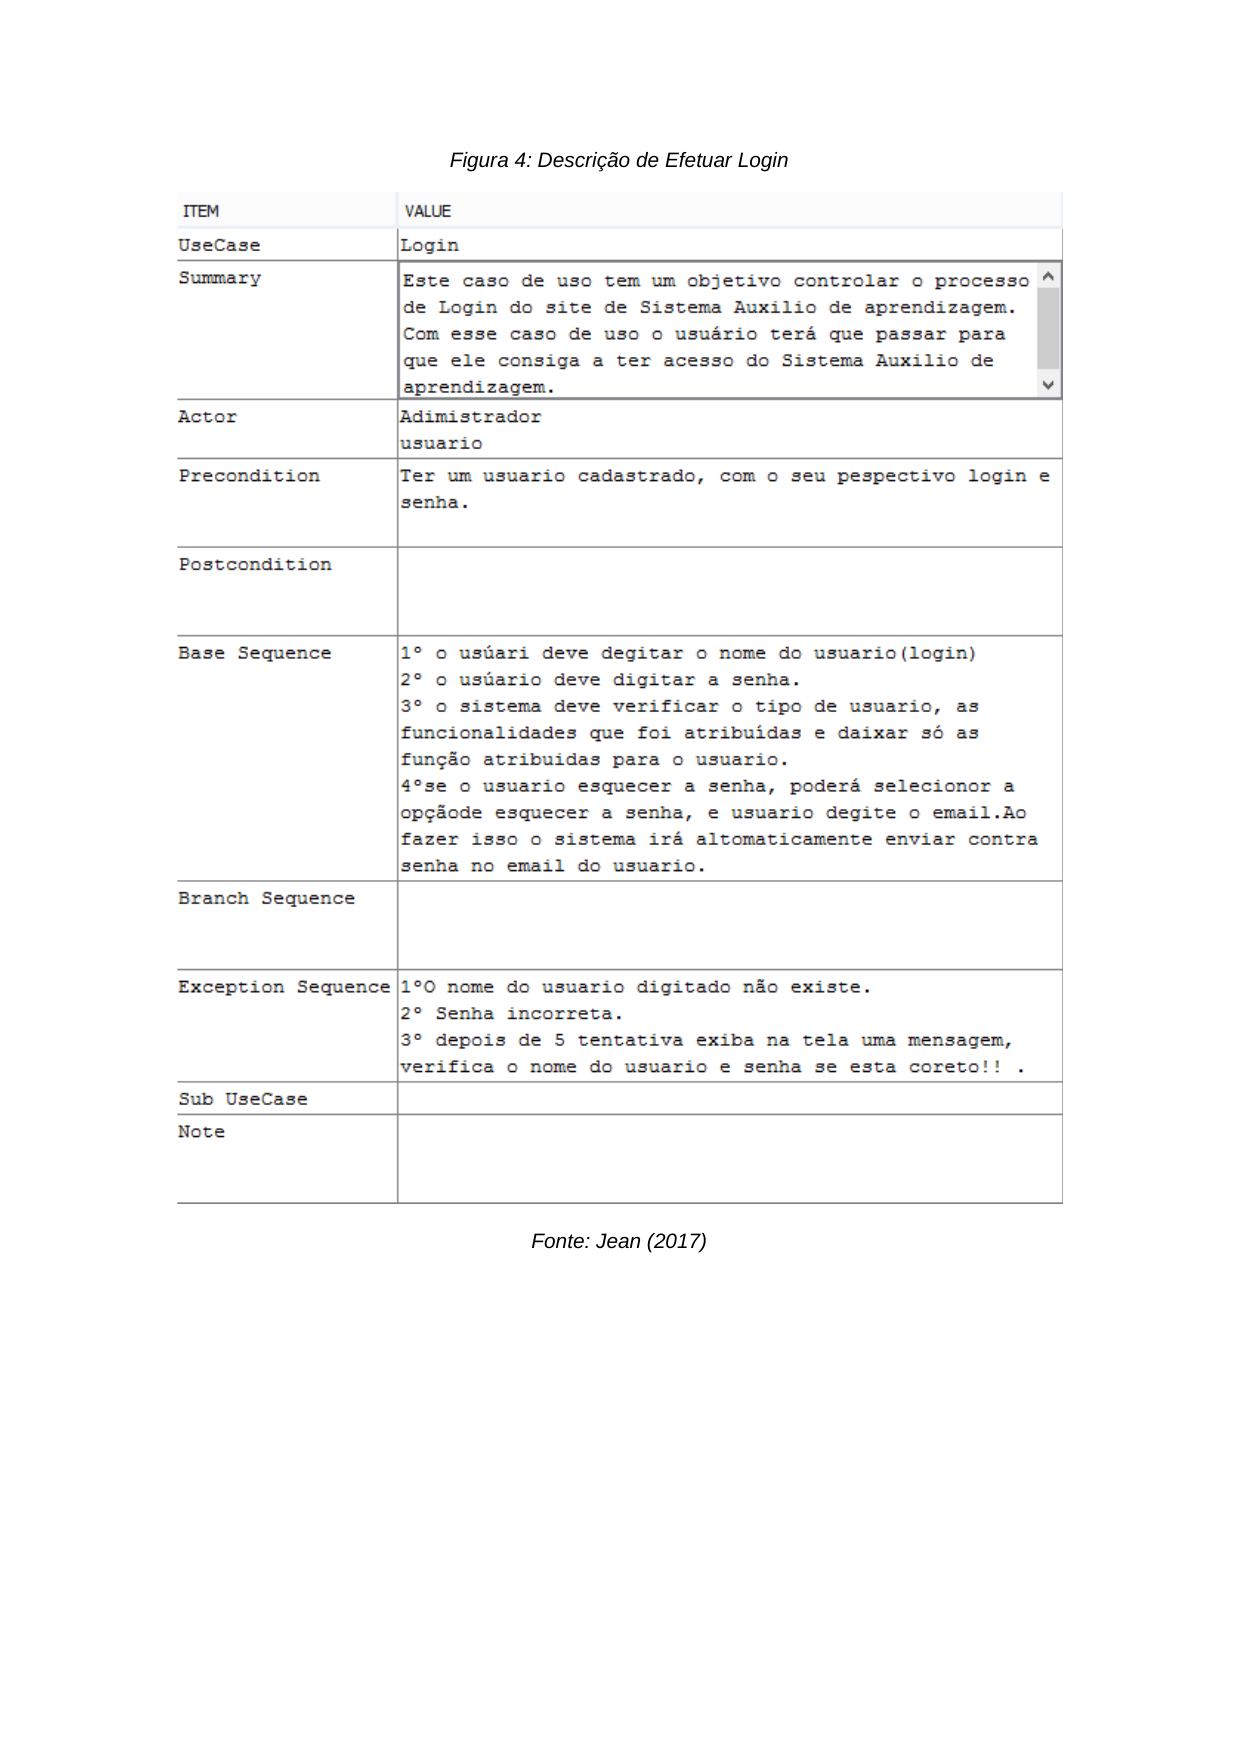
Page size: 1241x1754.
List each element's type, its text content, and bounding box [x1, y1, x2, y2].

text Fonte: Jean (2017) [177, 1229, 1063, 1253]
picture [177, 192, 1063, 1204]
text Figura 4: Descrição de Efetuar Login [177, 148, 1063, 172]
